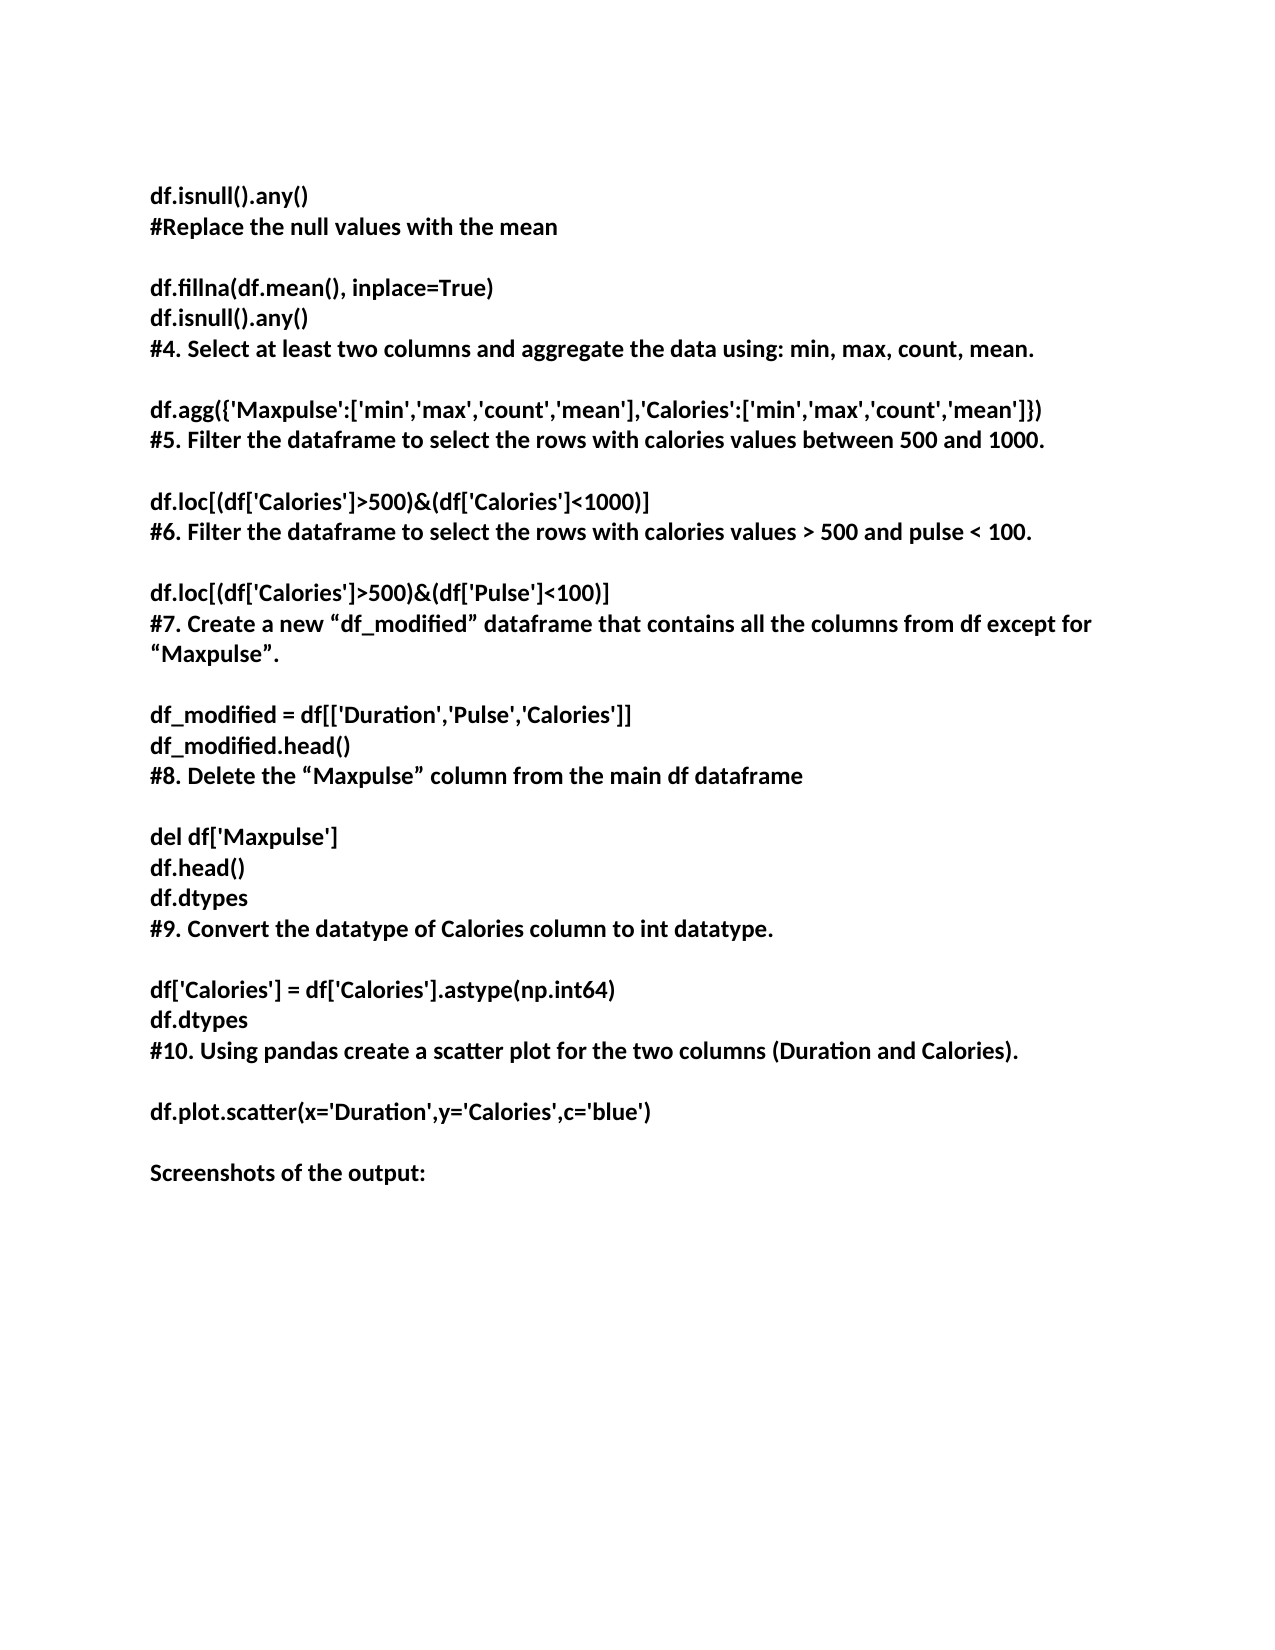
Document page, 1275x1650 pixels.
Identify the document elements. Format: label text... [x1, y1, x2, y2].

text df.isnull().any() [150, 181, 1125, 211]
text df.loc[(df['Calories']>500)&(df['Calories']<1000)] [150, 486, 1125, 516]
text df.isnull().any() [150, 303, 1125, 333]
text del df['Maxpulse'] [150, 821, 1125, 852]
text df.dtypes [150, 882, 1125, 913]
text #6. Filter the dataframe to select the rows with calories values > 500 and pulse < 100. [150, 516, 1125, 547]
text #5. Filter the dataframe to select the rows with calories values between 500 and 1000. [150, 425, 1125, 455]
text df.head() [150, 852, 1125, 882]
text df.agg({'Maxpulse':['min','max','count','mean'],'Calories':['min','max','count','mean']}) [150, 394, 1125, 425]
text #10. Using pandas create a scatter plot for the two columns (Duration and Calories). [150, 1035, 1125, 1066]
text df.loc[(df['Calories']>500)&(df['Pulse']<100)] [150, 577, 1125, 608]
text df.plot.scatter(x='Duration',y='Calories',c='blue') [150, 1096, 1125, 1127]
text #9. Convert the datatype of Calories column to int datatype. [150, 913, 1125, 943]
text #8. Delete the “Maxpulse” column from the main df dataframe [150, 760, 1125, 791]
text #Replace the null values with the mean [150, 211, 1125, 242]
text df['Calories'] = df['Calories'].astype(np.int64) [150, 974, 1125, 1004]
text Screenshots of the output: [150, 1157, 1125, 1188]
text df.fillna(df.mean(), inplace=True) [150, 272, 1125, 303]
text #7. Create a new “df_modified” dataframe that contains all the columns from df except for “Maxpulse”. [150, 608, 1125, 669]
text #4. Select at least two columns and aggregate the data using: min, max, count, mean. [150, 333, 1125, 364]
text df.dtypes [150, 1004, 1125, 1035]
text df_modified = df[['Duration','Pulse','Calories']] [150, 699, 1125, 730]
text df_modified.head() [150, 730, 1125, 760]
